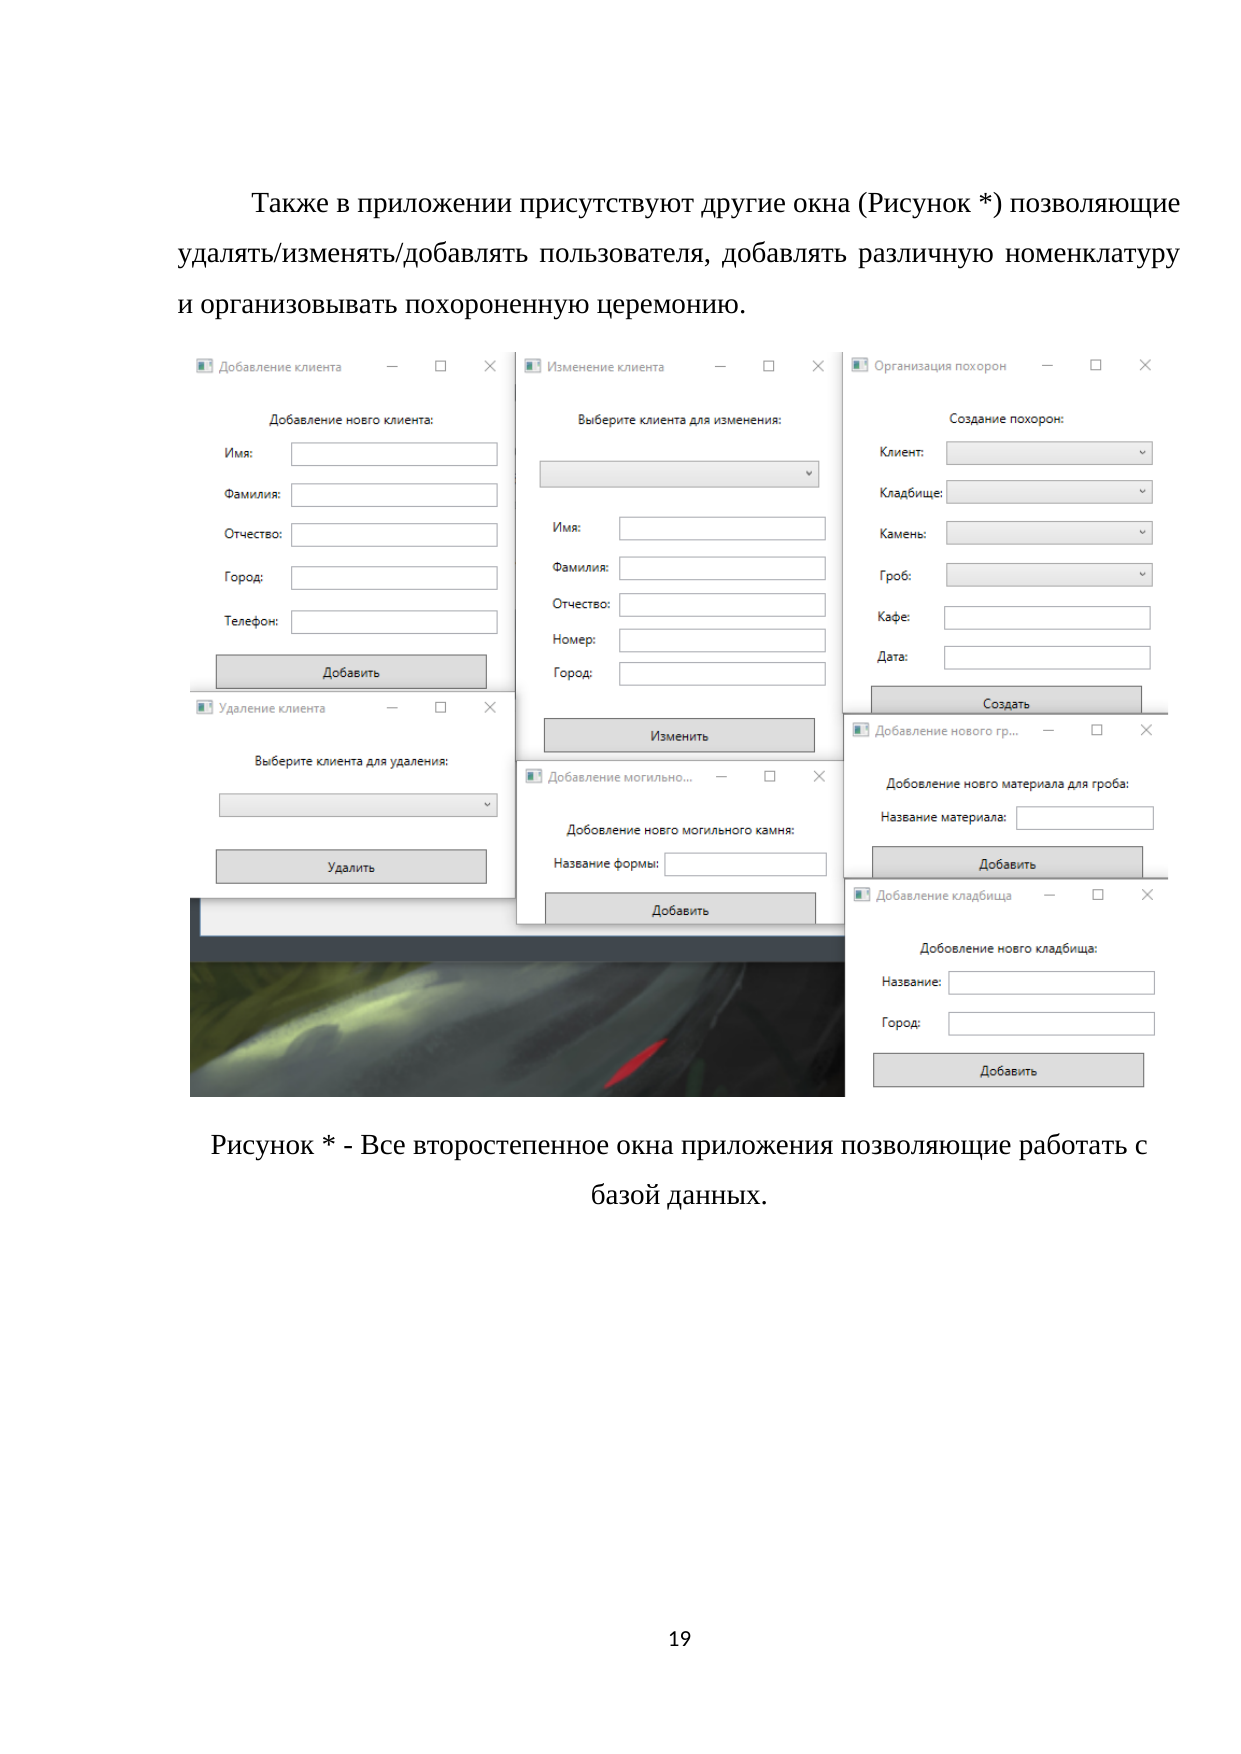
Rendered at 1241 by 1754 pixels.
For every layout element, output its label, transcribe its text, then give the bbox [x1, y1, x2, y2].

picture [190, 352, 1169, 1097]
text Рисунок * - Все второстепенное окна приложения позволяющие работать с базой данных. [177, 1127, 1181, 1211]
text Также в приложении присутствуют другие окна (Рисунок *) позволяющие удалять/изменять/добавлять пользователя, добавлять различную номенклатуру и организовывать похороненную церемонию. [177, 185, 1181, 319]
